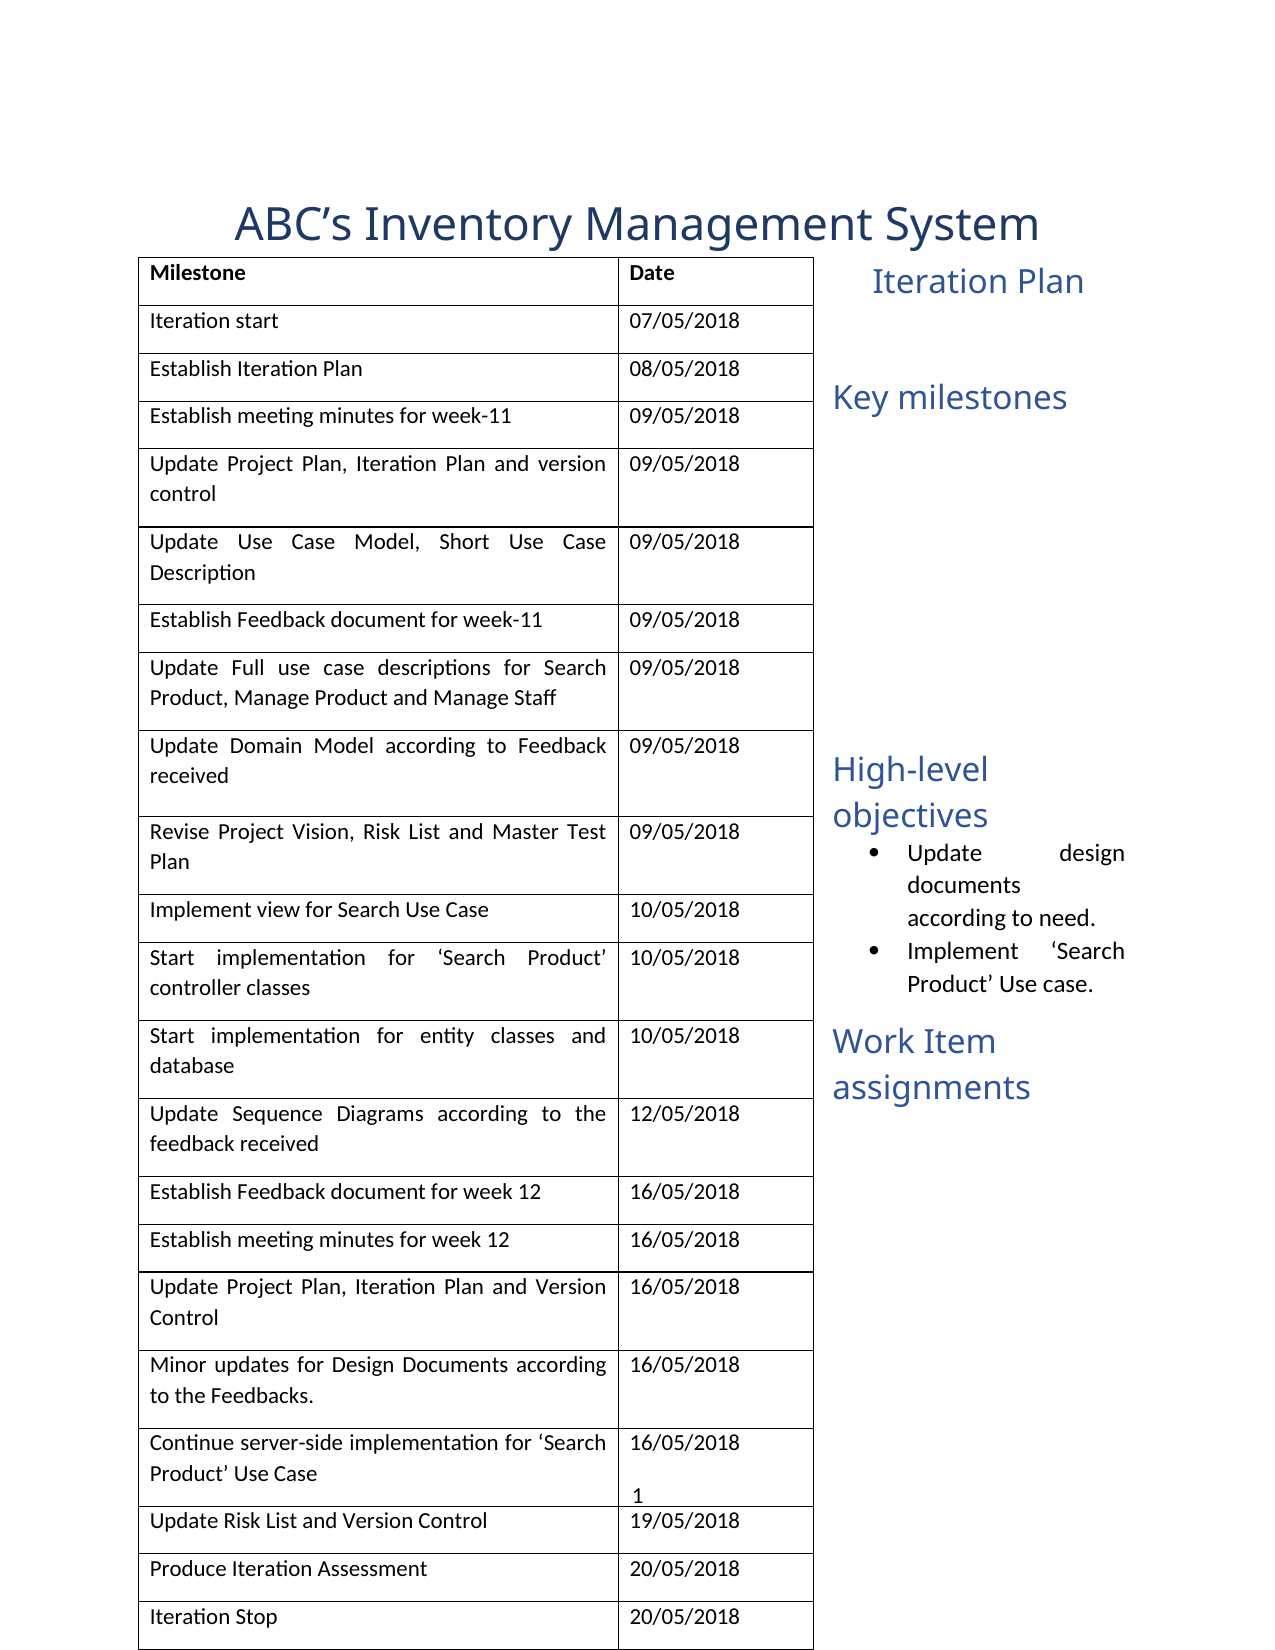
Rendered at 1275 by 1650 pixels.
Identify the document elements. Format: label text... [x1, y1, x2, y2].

table_header Milestone [139, 258, 618, 305]
table_cell 09/05/2018 [619, 605, 813, 652]
table_cell 09/05/2018 [619, 449, 813, 526]
table_cell Minor updates for Design Documents according to the Feedbacks. [139, 1351, 618, 1427]
table_cell Iteration start [139, 306, 618, 353]
table_cell Establish Feedback document for week 12 [139, 1177, 618, 1224]
table_cell 08/05/2018 [619, 354, 813, 401]
table_cell Update Sequence Diagrams according to the feedback received [139, 1099, 618, 1176]
table_cell Establish meeting minutes for week 12 [139, 1225, 618, 1271]
table_cell Update Project Plan, Iteration Plan and version control [139, 449, 618, 526]
table_cell Update Risk List and Version Control [139, 1507, 618, 1553]
table_cell 10/05/2018 [619, 895, 813, 942]
table_cell 19/05/2018 [619, 1507, 813, 1553]
table_cell 16/05/2018 [619, 1273, 813, 1349]
table_header Date [619, 258, 813, 305]
table_cell 09/05/2018 [619, 731, 813, 816]
table_cell Produce Iteration Assessment [139, 1554, 618, 1601]
table_cell Update Project Plan, Iteration Plan and Version Control [139, 1273, 618, 1349]
table_cell Implement view for Search Use Case [139, 895, 618, 942]
subtitle Work Item assignments [814, 1018, 1125, 1109]
table_cell 12/05/2018 [619, 1099, 813, 1176]
list Implement ‘Search Product’ Use case. [814, 936, 1125, 999]
subtitle ABC’s Inventory Management System [150, 192, 1125, 254]
table_cell 09/05/2018 [619, 817, 813, 894]
table_cell 16/05/2018 [619, 1177, 813, 1224]
subtitle High-level objectives [814, 746, 1125, 837]
table_cell Update Use Case Model, Short Use Case Description [139, 528, 618, 604]
table_cell 20/05/2018 [619, 1554, 813, 1601]
table_cell 20/05/2018 [619, 1602, 813, 1649]
list Update design documents according to need. [814, 837, 1125, 933]
table_cell 16/05/2018 [619, 1225, 813, 1271]
table_cell Start implementation for entity classes and database [139, 1021, 618, 1098]
table_cell 09/05/2018 [619, 528, 813, 604]
table_cell Establish Iteration Plan [139, 354, 618, 401]
table_cell Iteration Stop [139, 1602, 618, 1649]
table_cell 10/05/2018 [619, 943, 813, 1020]
table_cell Start implementation for ‘Search Product’ controller classes [139, 943, 618, 1020]
table_cell Update Full use case descriptions for Search Product, Manage Product and Manage Staff [139, 653, 618, 730]
table_cell Revise Project Vision, Risk List and Master Test Plan [139, 817, 618, 894]
subtitle Key milestones [814, 374, 1125, 419]
table_cell 10/05/2018 [619, 1021, 813, 1098]
table_cell Update Domain Model according to Feedback received [139, 731, 618, 816]
table_cell Continue server-side implementation for ‘Search Product’ Use Case [139, 1429, 618, 1506]
table_cell 16/05/2018 [619, 1429, 813, 1506]
table_cell 09/05/2018 [619, 402, 813, 448]
table_cell 09/05/2018 [619, 653, 813, 730]
table_cell Establish Feedback document for week-11 [139, 605, 618, 652]
table_cell Establish meeting minutes for week-11 [139, 402, 618, 448]
table_cell 07/05/2018 [619, 306, 813, 353]
table_cell 16/05/2018 [619, 1351, 813, 1427]
